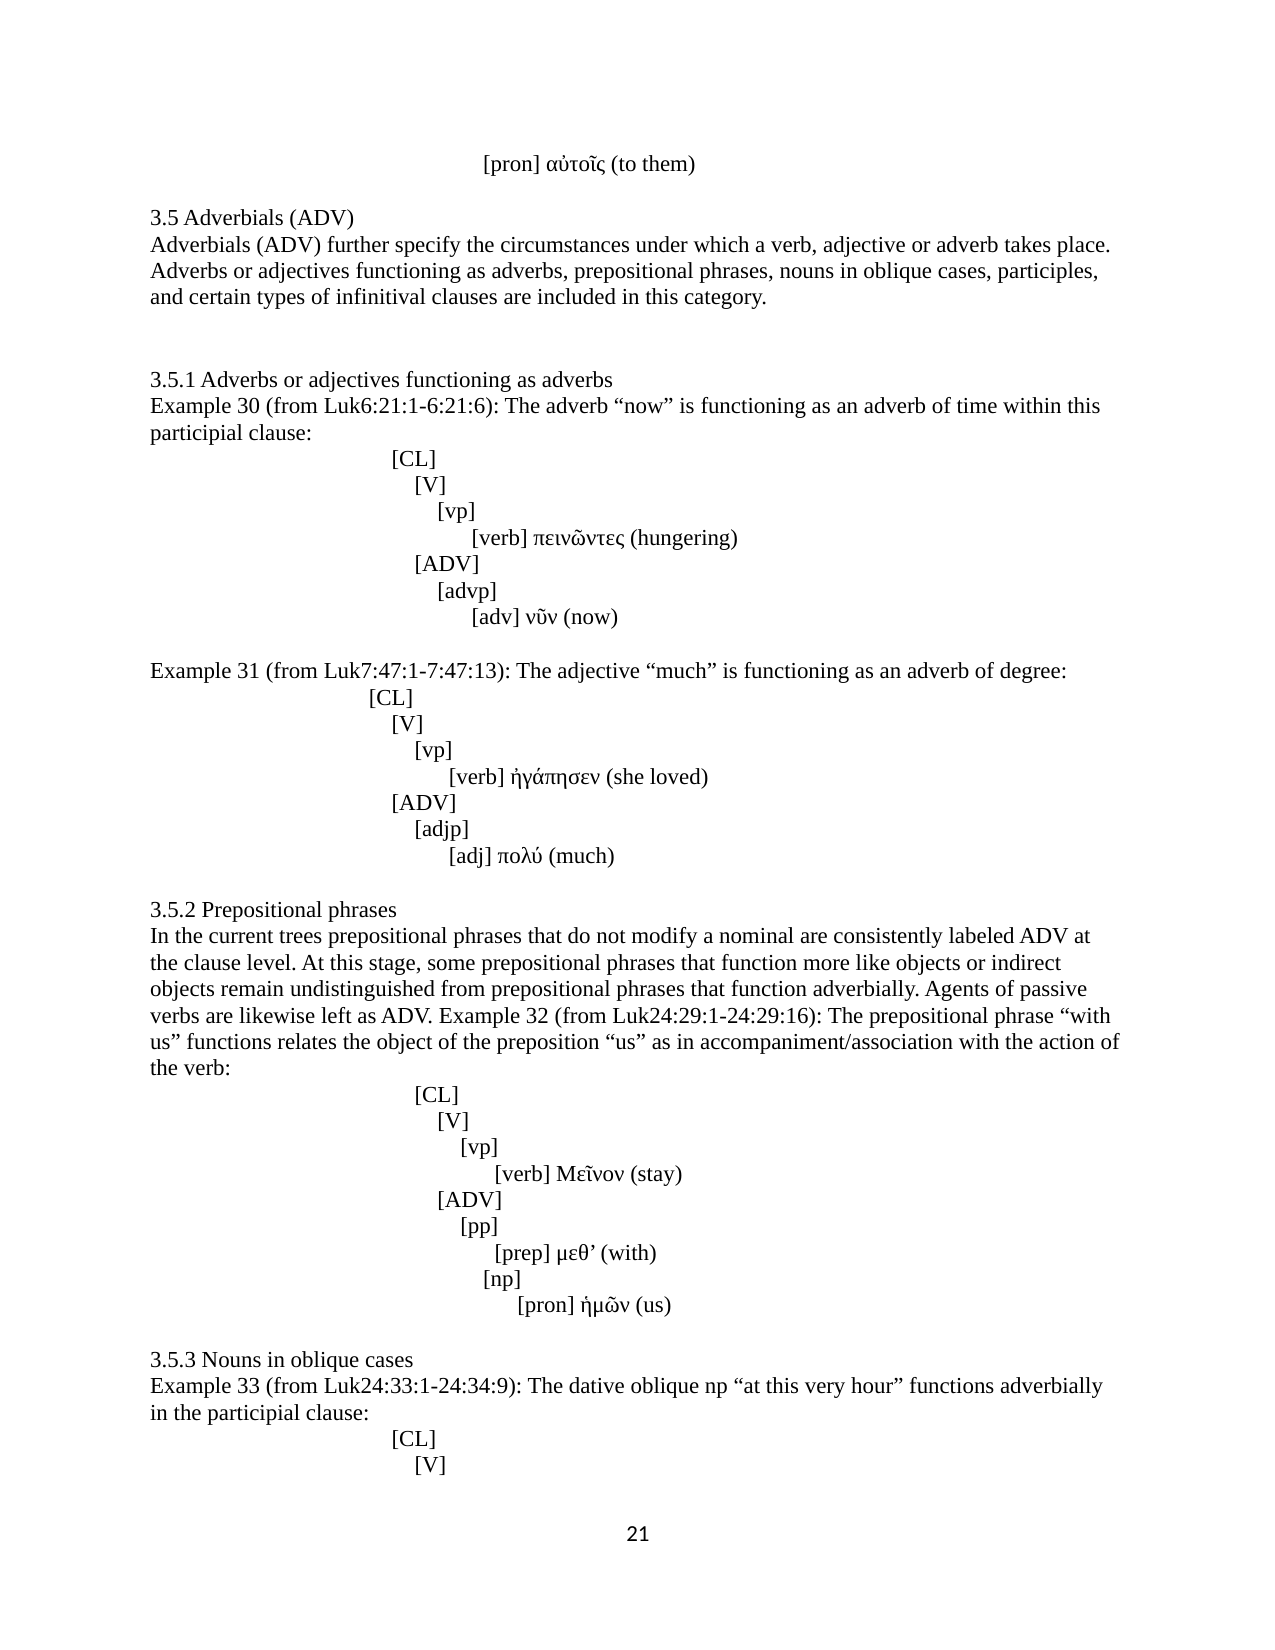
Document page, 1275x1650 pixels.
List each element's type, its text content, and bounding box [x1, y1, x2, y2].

text [vp] [300, 1133, 1125, 1160]
text Example 33 (from Luk24:33:1-24:34:9): The dative oblique np “at this very hour” functions adverbially in the participial clause: [150, 1372, 1125, 1425]
text [pron] ἡμῶν (us) [300, 1292, 1125, 1318]
text Example 31 (from Luk7:47:1-7:47:13): The adjective “much” is functioning as an adverb of degree: [150, 657, 1125, 684]
text [prep] μεθ’ (with) [300, 1239, 1125, 1265]
text 3.5.1 Adverbs or adjectives functioning as adverbs [150, 366, 1125, 392]
text [V] [300, 471, 1125, 498]
text [V] [300, 710, 1125, 736]
text [advp] [300, 577, 1125, 603]
text [vp] [300, 736, 1125, 763]
text Adverbials (ADV) further specify the circumstances under which a verb, adjective or adverb takes place. Adverbs or adjectives functioning as adverbs, prepositional phrases, nouns in oblique cases, participles, and certain types of infinitival clauses are included in this category. [150, 231, 1125, 310]
text [verb] Μεῖνον (stay) [300, 1160, 1125, 1186]
text [adv] νῦν (now) [300, 603, 1125, 629]
text [CL] [300, 1425, 1125, 1451]
text Example 30 (from Luk6:21:1-6:21:6): The adverb “now” is functioning as an adverb of time within this participial clause: [150, 392, 1125, 445]
text [ADV] [300, 1186, 1125, 1212]
text In the current trees prepositional phrases that do not modify a nominal are consistently labeled ADV at the clause level. At this stage, some prepositional phrases that function more like objects or indirect objects remain undistinguished from prepositional phrases that function adverbially. Agents of passive verbs are likewise left as ADV. Example 32 (from Luk24:29:1-24:29:16): The prepositional phrase “with us” functions relates the object of the preposition “us” as in accompaniment/association with the action of the verb: [150, 923, 1125, 1081]
text [np] [300, 1265, 1125, 1292]
text [adj] πολύ (much) [300, 842, 1125, 868]
text 3.5.2 Prepositional phrases [150, 896, 1125, 923]
text [CL] [300, 1081, 1125, 1107]
text [CL] [300, 445, 1125, 471]
text [CL] [300, 684, 1125, 710]
text [V] [300, 1451, 1125, 1478]
text [V] [300, 1107, 1125, 1133]
text 3.5.3 Nouns in oblique cases [150, 1346, 1125, 1372]
text [vp] [300, 498, 1125, 524]
text [verb] πεινῶντες (hungering) [300, 524, 1125, 550]
text [ADV] [300, 789, 1125, 816]
text [verb] ἠγάπησεν (she loved) [300, 763, 1125, 789]
text [pp] [300, 1212, 1125, 1239]
text [adjp] [300, 816, 1125, 842]
text 3.5 Adverbials (ADV) [150, 204, 1125, 231]
text [ADV] [300, 550, 1125, 577]
text [pron] αὐτοῖς (to them) [300, 150, 1125, 176]
